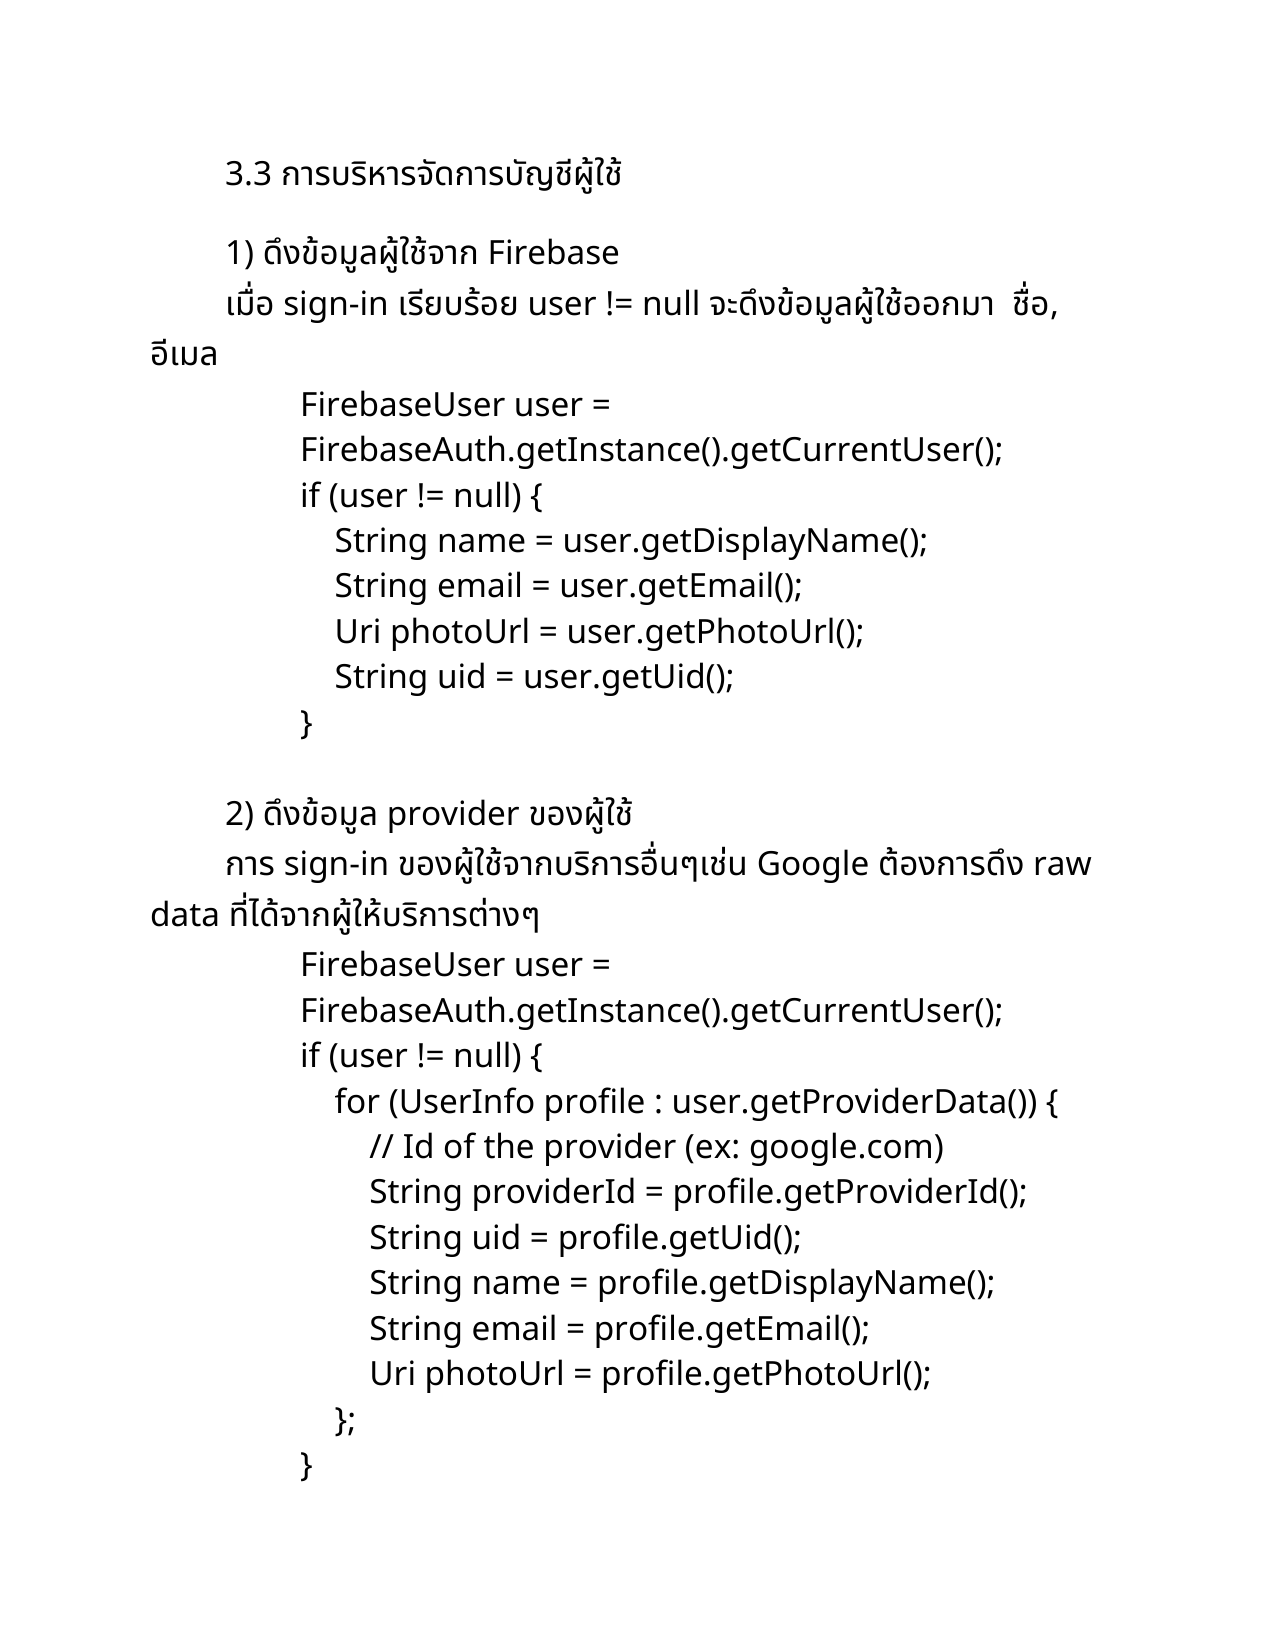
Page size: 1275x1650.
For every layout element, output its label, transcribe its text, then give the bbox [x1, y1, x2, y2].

text เมื่อ sign-in เรียบร้อย user != null จะดึงข้อมูลผู้ใช้ออกมา ชื่อ, อีเมล [150, 279, 1125, 381]
text 1) ดึงข้อมูลผู้ใช้จาก Firebase [150, 229, 1125, 279]
text FirebaseUser user = FirebaseAuth.getInstance().getCurrentUser(); if (user != null) { for (UserInfo profile : user.getProviderData()) { // Id of the provider (ex: google.com) String providerId = profile.getProviderId(); String uid = profile.getUid(); String name = profile.getDisplayName(); String email = profile.getEmail(); Uri photoUrl = profile.getPhotoUrl(); }; } [300, 941, 1125, 1486]
text 3.3 การบริหารจัดการบัญชีผู้ใช้ [150, 150, 1125, 201]
text FirebaseUser user = FirebaseAuth.getInstance().getCurrentUser(); if (user != null) { String name = user.getDisplayName(); String email = user.getEmail(); Uri photoUrl = user.getPhotoUrl(); String uid = user.getUid(); } [300, 381, 1125, 744]
text 2) ดึงข้อมูล provider ของผู้ใช้ [150, 789, 1125, 840]
text การ sign-in ของผู้ใช้จากบริการอื่นๆเช่น Google ต้องการดึง raw data ที่ได้จากผู้ให้บริการต่างๆ [150, 840, 1125, 941]
